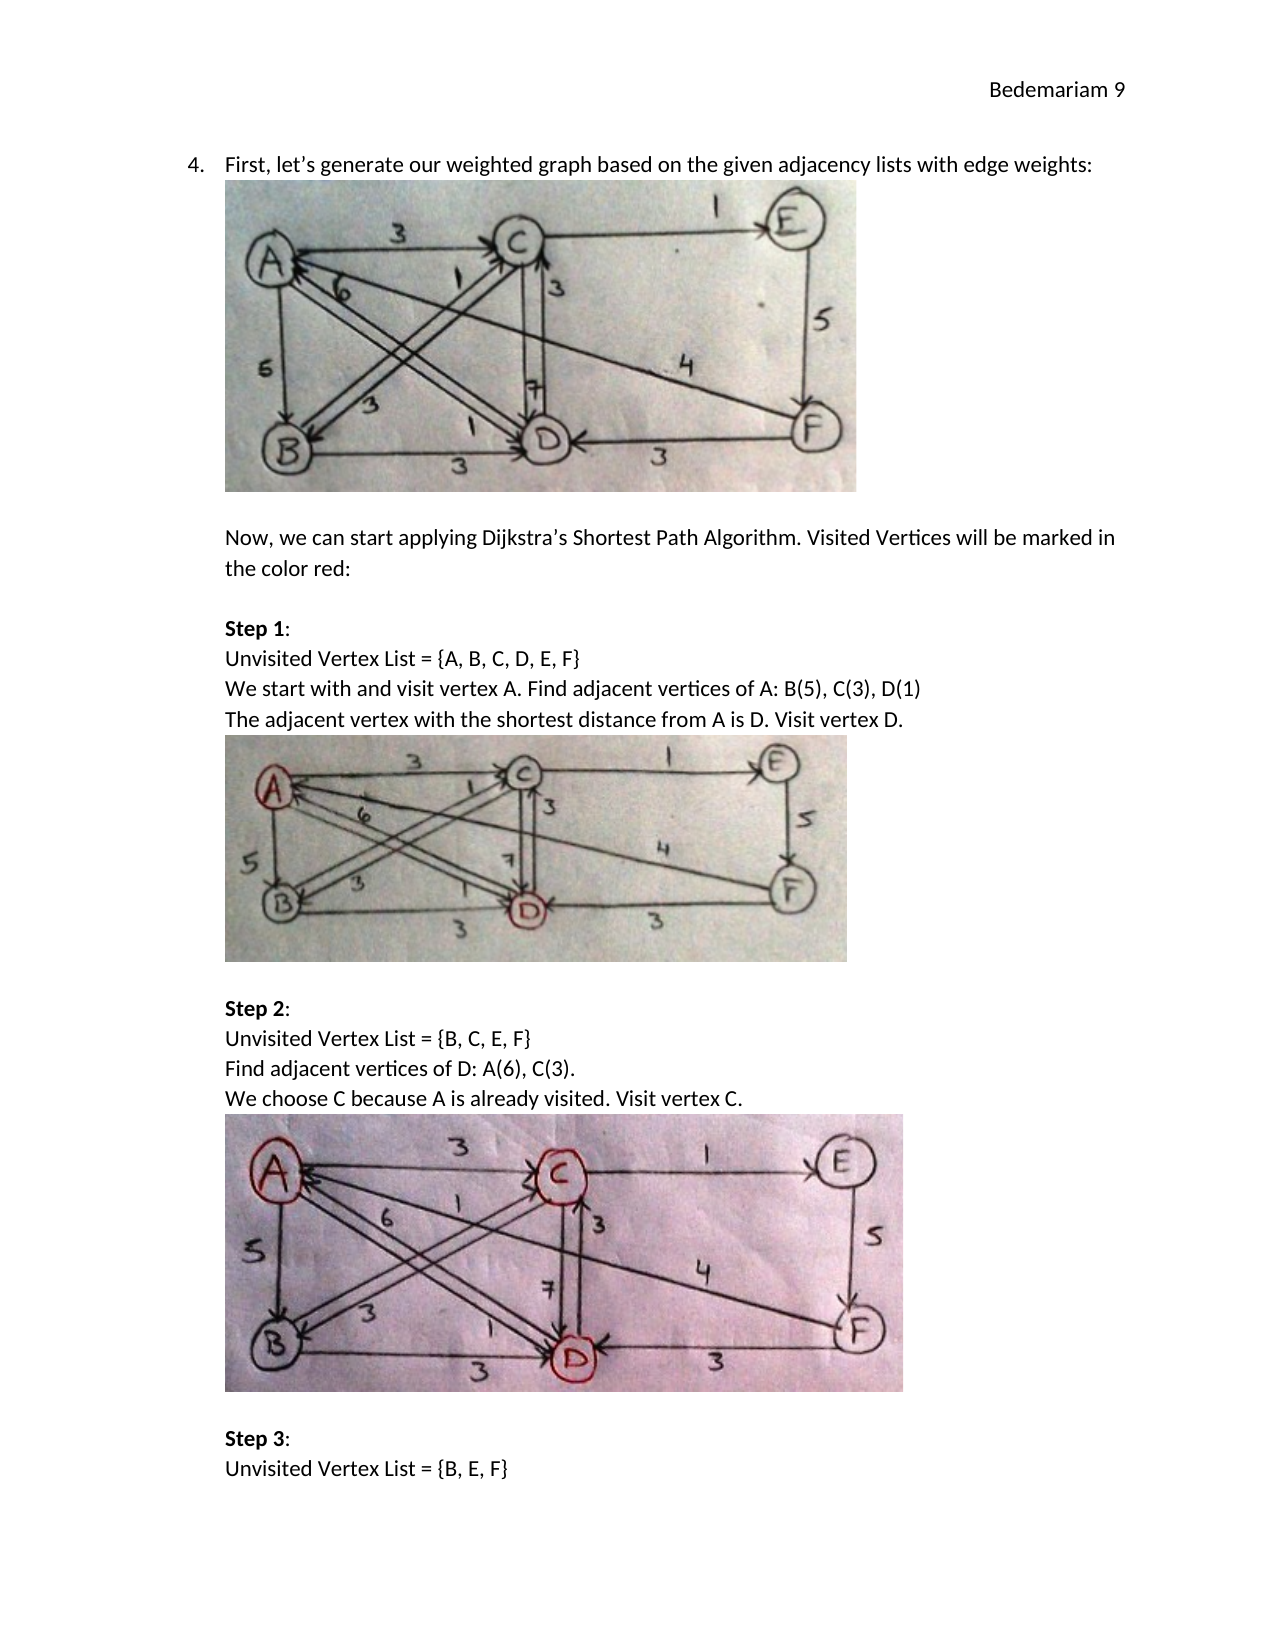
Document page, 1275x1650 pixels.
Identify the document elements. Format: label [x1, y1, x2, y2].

picture [225, 180, 857, 492]
picture [225, 735, 847, 962]
list [187, 150, 1125, 1482]
picture [225, 1114, 904, 1392]
